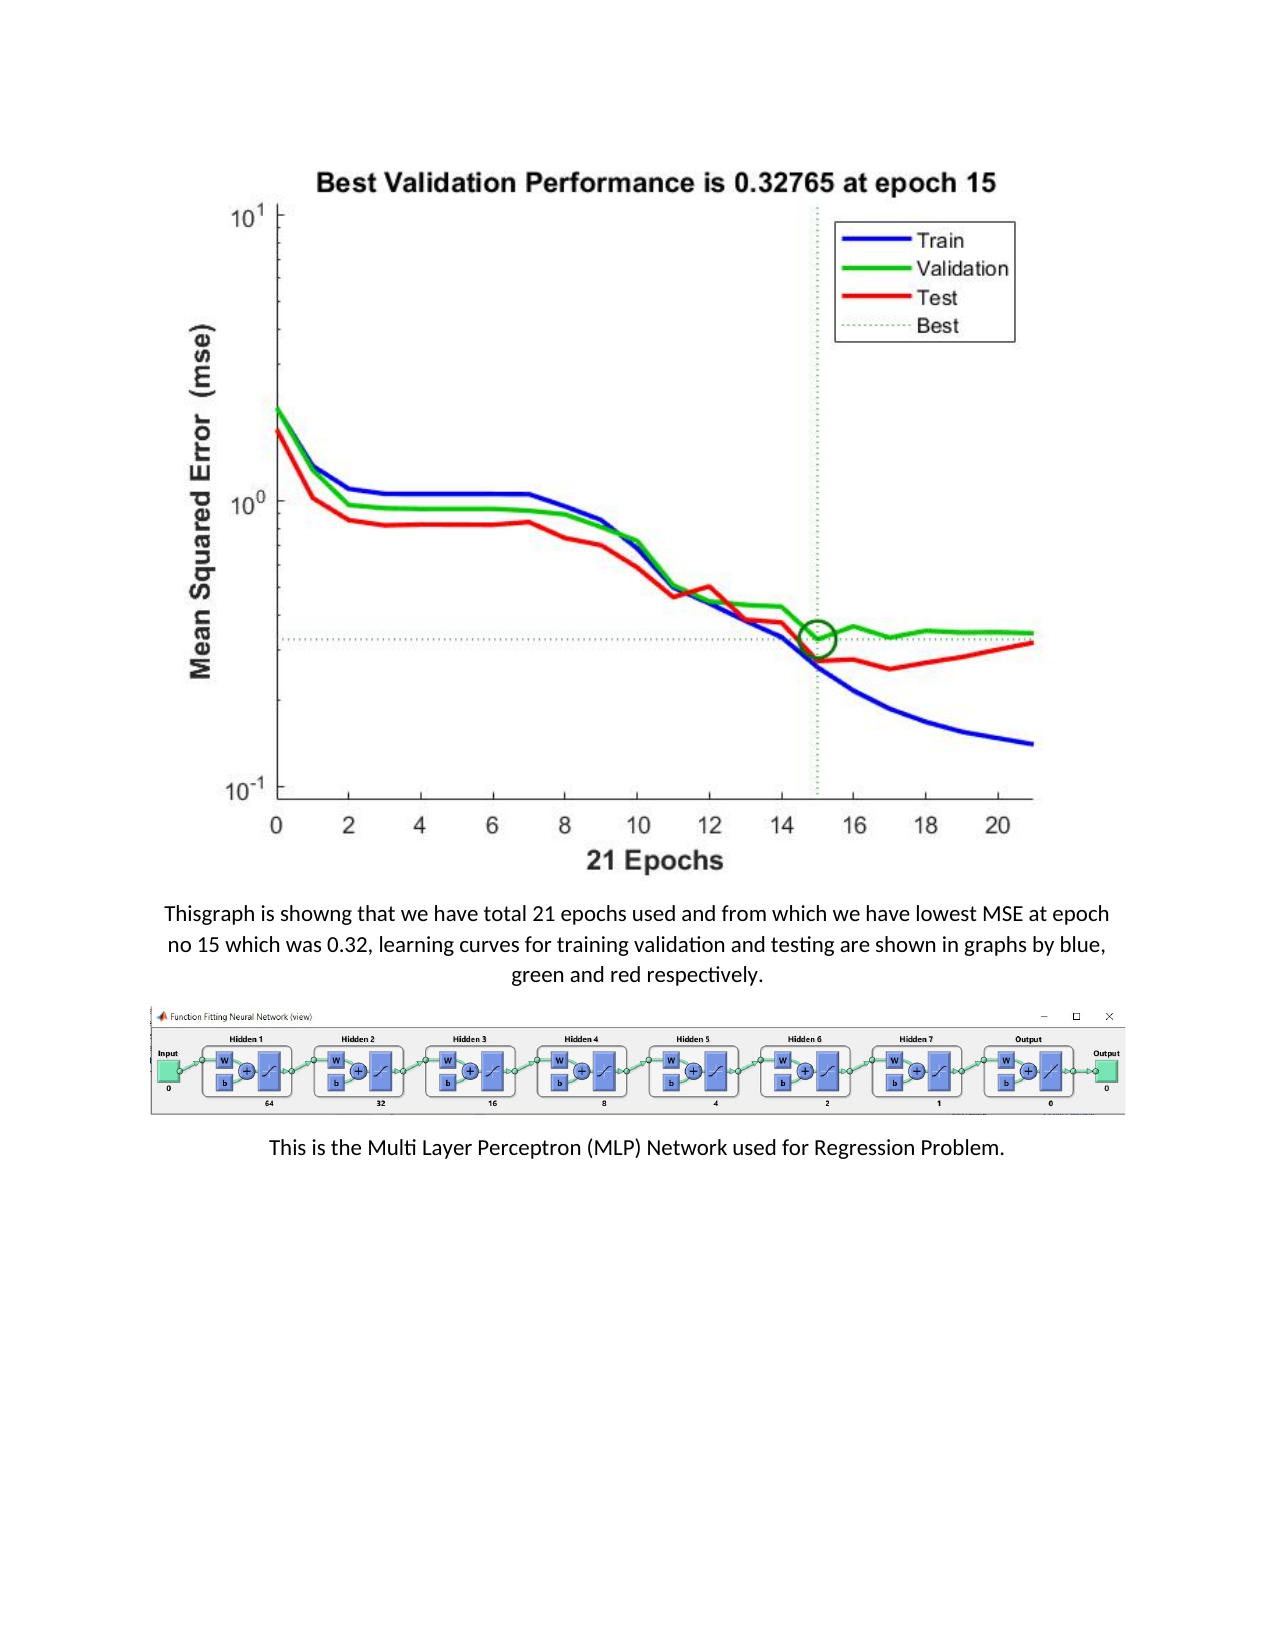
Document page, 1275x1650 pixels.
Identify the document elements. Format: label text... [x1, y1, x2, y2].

picture [150, 1006, 1125, 1115]
text This is the Multi Layer Perceptron (MLP) Network used for Regression Problem. [150, 1133, 1125, 1162]
picture [150, 150, 1125, 881]
text Thisgraph is showng that we have total 21 epochs used and from which we have lowest MSE at epoch no 15 which was 0.32, learning curves for training validation and testing are shown in graphs by blue, green and red respectively. [150, 899, 1125, 988]
